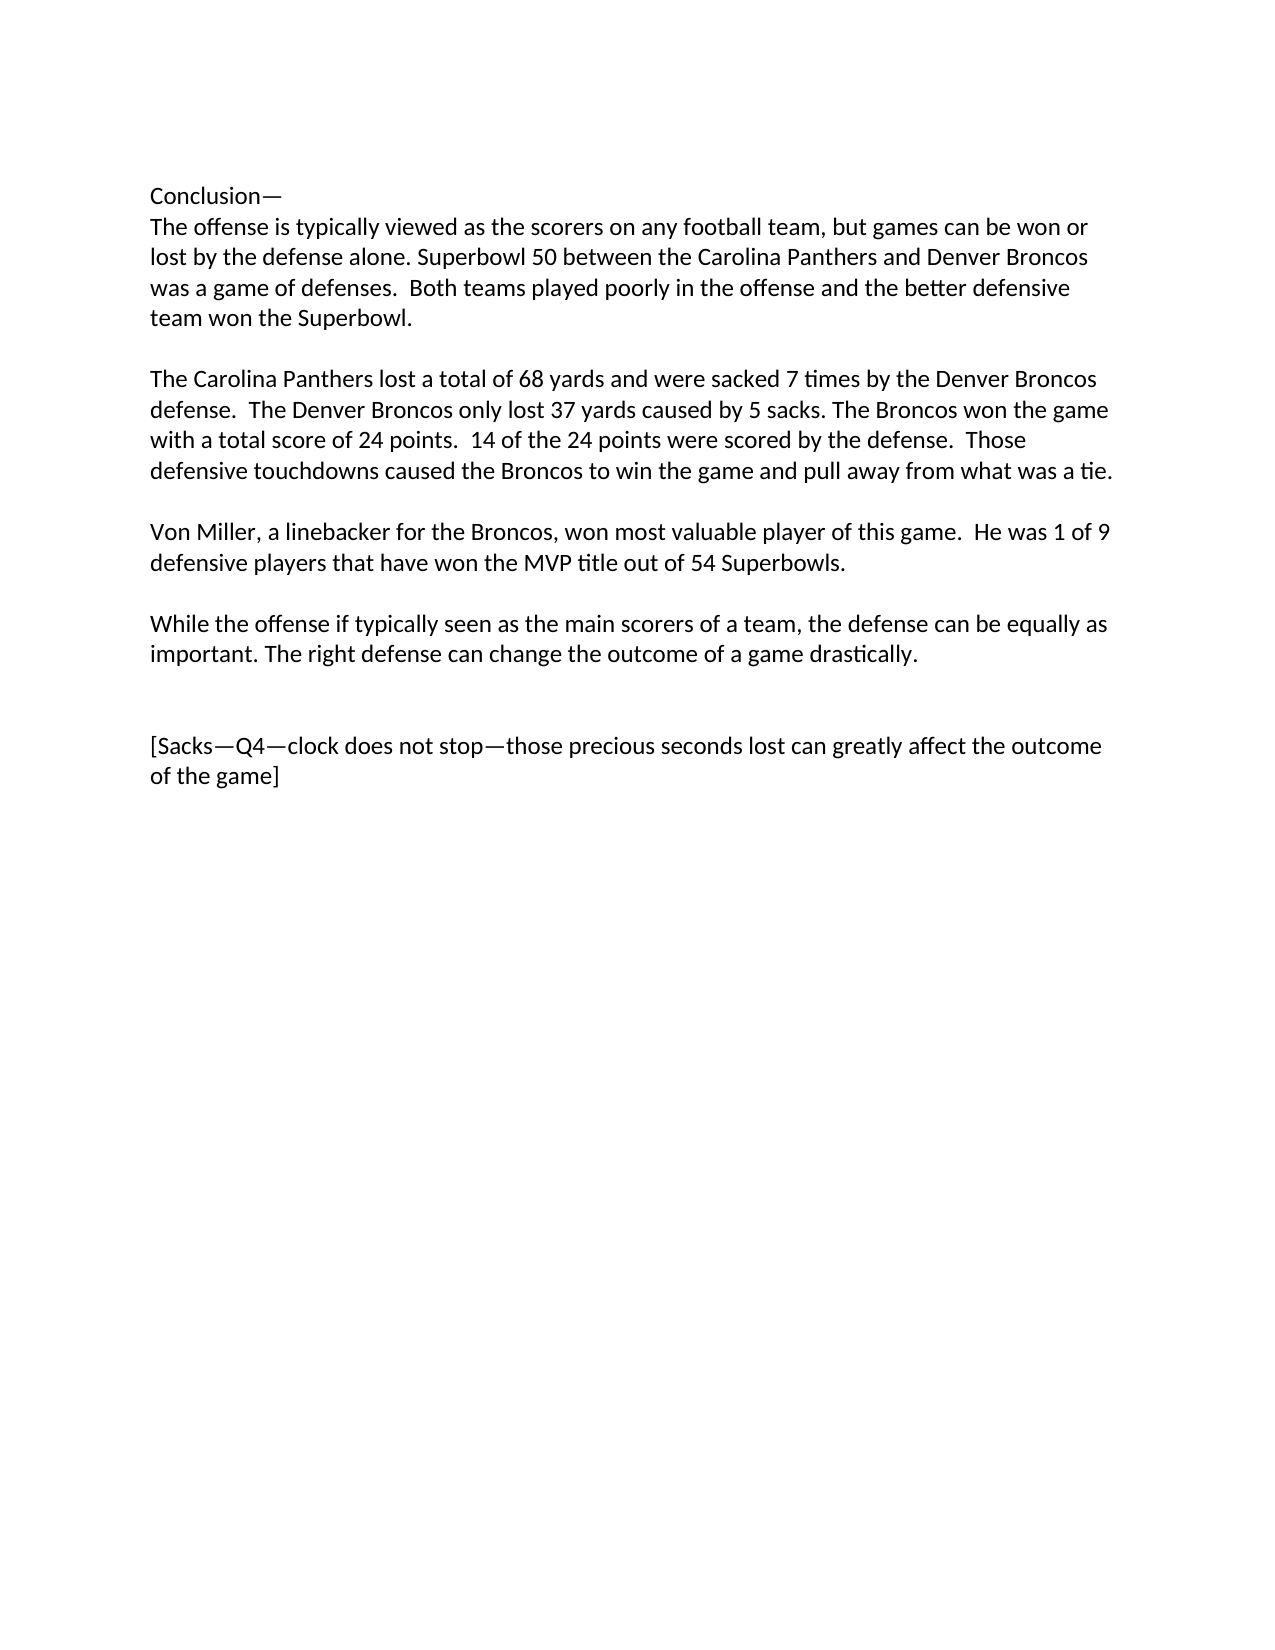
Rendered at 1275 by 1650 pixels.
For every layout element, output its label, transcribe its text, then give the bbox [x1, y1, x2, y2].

text [Sacks—Q4—clock does not stop—those precious seconds lost can greatly affect the outcome of the game] [150, 730, 1125, 791]
text Von Miller, a linebacker for the Broncos, won most valuable player of this game. He was 1 of 9 defensive players that have won the MVP title out of 54 Superbowls. [150, 516, 1125, 577]
text While the offense if typically seen as the main scorers of a team, the defense can be equally as important. The right defense can change the outcome of a game drastically. [150, 608, 1125, 669]
text The Carolina Panthers lost a total of 68 yards and were sacked 7 times by the Denver Broncos defense. The Denver Broncos only lost 37 yards caused by 5 sacks. The Broncos won the game with a total score of 24 points. 14 of the 24 points were scored by the defense. Those defensive touchdowns caused the Broncos to win the game and pull away from what was a tie. [150, 364, 1125, 486]
text Conclusion— [150, 181, 1125, 211]
